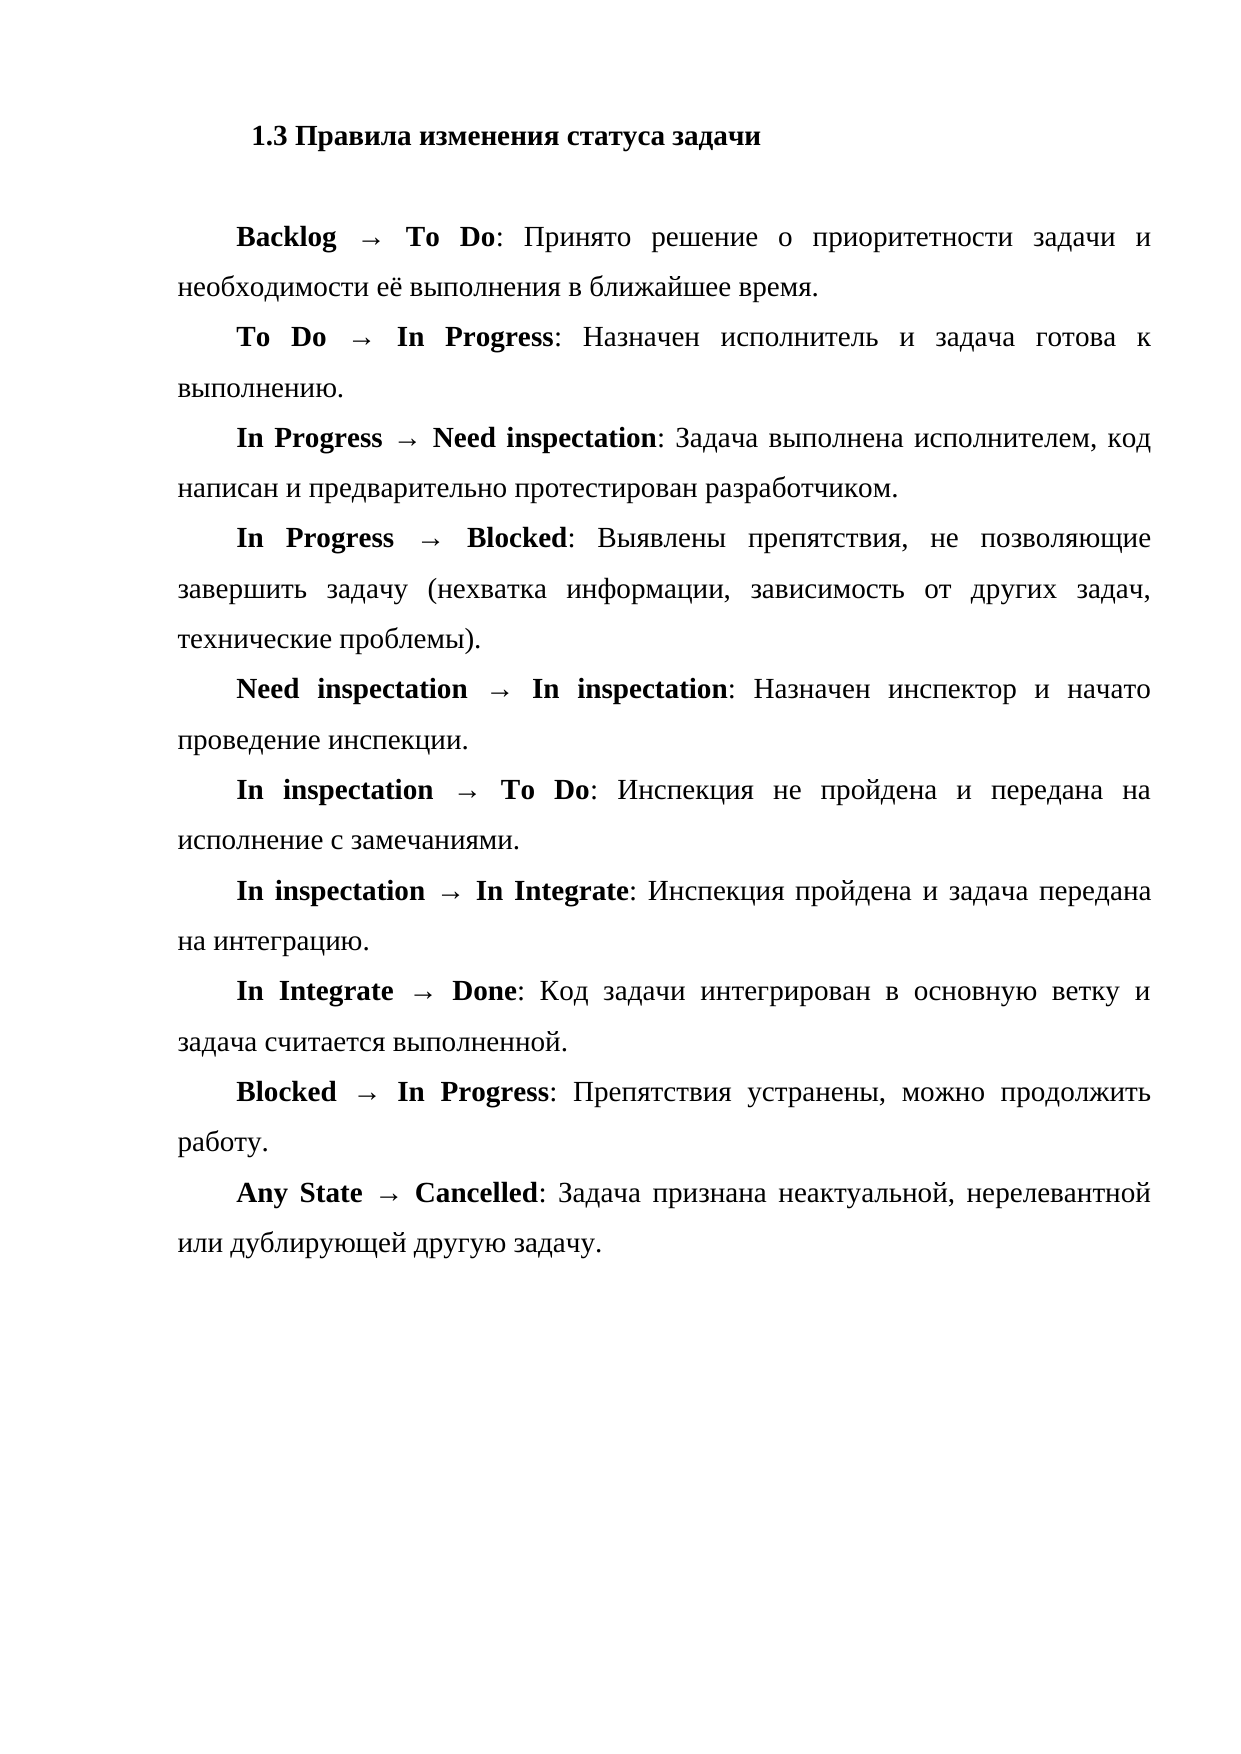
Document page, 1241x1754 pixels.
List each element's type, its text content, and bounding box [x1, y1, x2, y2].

text In inspectation → To Do: Инспекция не пройдена и передана на исполнение с замечаниями. [177, 772, 1152, 856]
subtitle Правила изменения статуса задачи [177, 118, 1152, 152]
text To Do → In Progress: Назначен исполнитель и задача готова к выполнению. [177, 319, 1152, 403]
text Blocked → In Progress: Препятствия устранены, можно продолжить работу. [177, 1074, 1152, 1158]
text In Integrate → Done: Код задачи интегрирован в основную ветку и задача считается выполненной. [177, 973, 1152, 1057]
text In inspectation → In Integrate: Инспекция пройдена и задача передана на интеграцию. [177, 873, 1152, 957]
text In Progress → Blocked: Выявлены препятствия, не позволяющие завершить задачу (нехватка информации, зависимость от других задач, технические проблемы). [177, 521, 1152, 655]
text In Progress → Need inspectation: Задача выполнена исполнителем, код написан и предварительно протестирован разработчиком. [177, 420, 1152, 504]
text Any State → Cancelled: Задача признана неактуальной, нерелевантной или дублирующей другую задачу. [177, 1175, 1152, 1258]
text Need inspectation → In inspectation: Назначен инспектор и начато проведение инспекции. [177, 672, 1152, 755]
text Backlog → To Do: Принято решение о приоритетности задачи и необходимости её выполнения в ближайшее время. [177, 219, 1152, 303]
